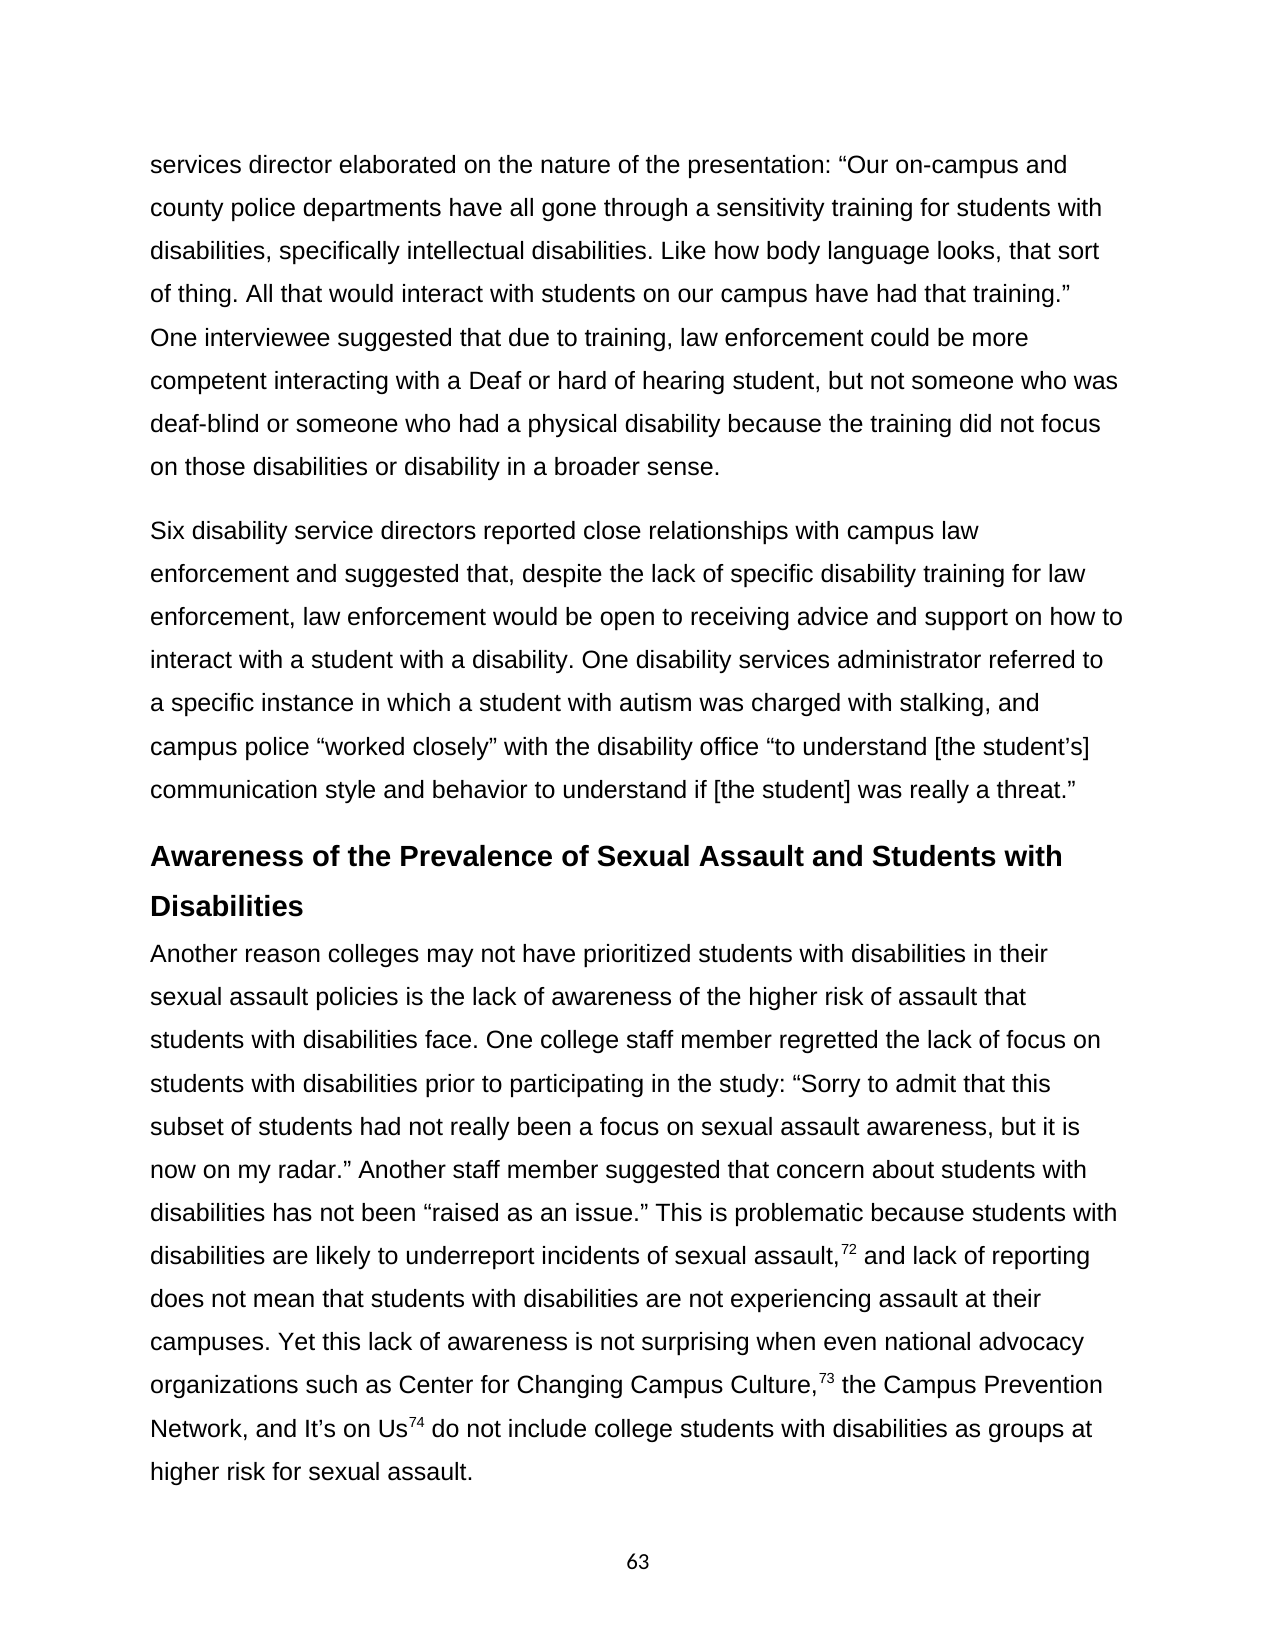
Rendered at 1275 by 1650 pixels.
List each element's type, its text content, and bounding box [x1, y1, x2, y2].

text Another reason colleges may not have prioritized students with disabilities in their sexual assault policies is the lack of awareness of the higher risk of assault that students with disabilities face. One college staff member regretted the lack of focus on students with disabilities prior to participating in the study: “Sorry to admit that this subset of students had not really been a focus on sexual assault awareness, but it is now on my radar.” Another staff member suggested that concern about students with disabilities has not been “raised as an issue.” This is problematic because students with disabilities are likely to underreport incidents of sexual assault, and lack of reporting does not mean that students with disabilities are not experiencing assault at their campuses. Yet this lack of awareness is not surprising when even national advocacy organizations such as Center for Changing Campus Culture, the Campus Prevention Network, and It’s on Us do not include college students with disabilities as groups at higher risk for sexual assault. [150, 939, 1125, 1485]
text Six disability service directors reported close relationships with campus law enforcement and suggested that, despite the lack of specific disability training for law enforcement, law enforcement would be open to receiving advice and support on how to interact with a student with a disability. One disability services administrator referred to a specific instance in which a student with autism was charged with stalking, and campus police “worked closely” with the disability office “to understand [the student’s] communication style and behavior to understand if [the student] was really a threat.” [150, 516, 1125, 803]
subtitle Awareness of the Prevalence of Sexual Assault and Students with Disabilities [150, 838, 1125, 922]
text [150, 150, 1125, 481]
